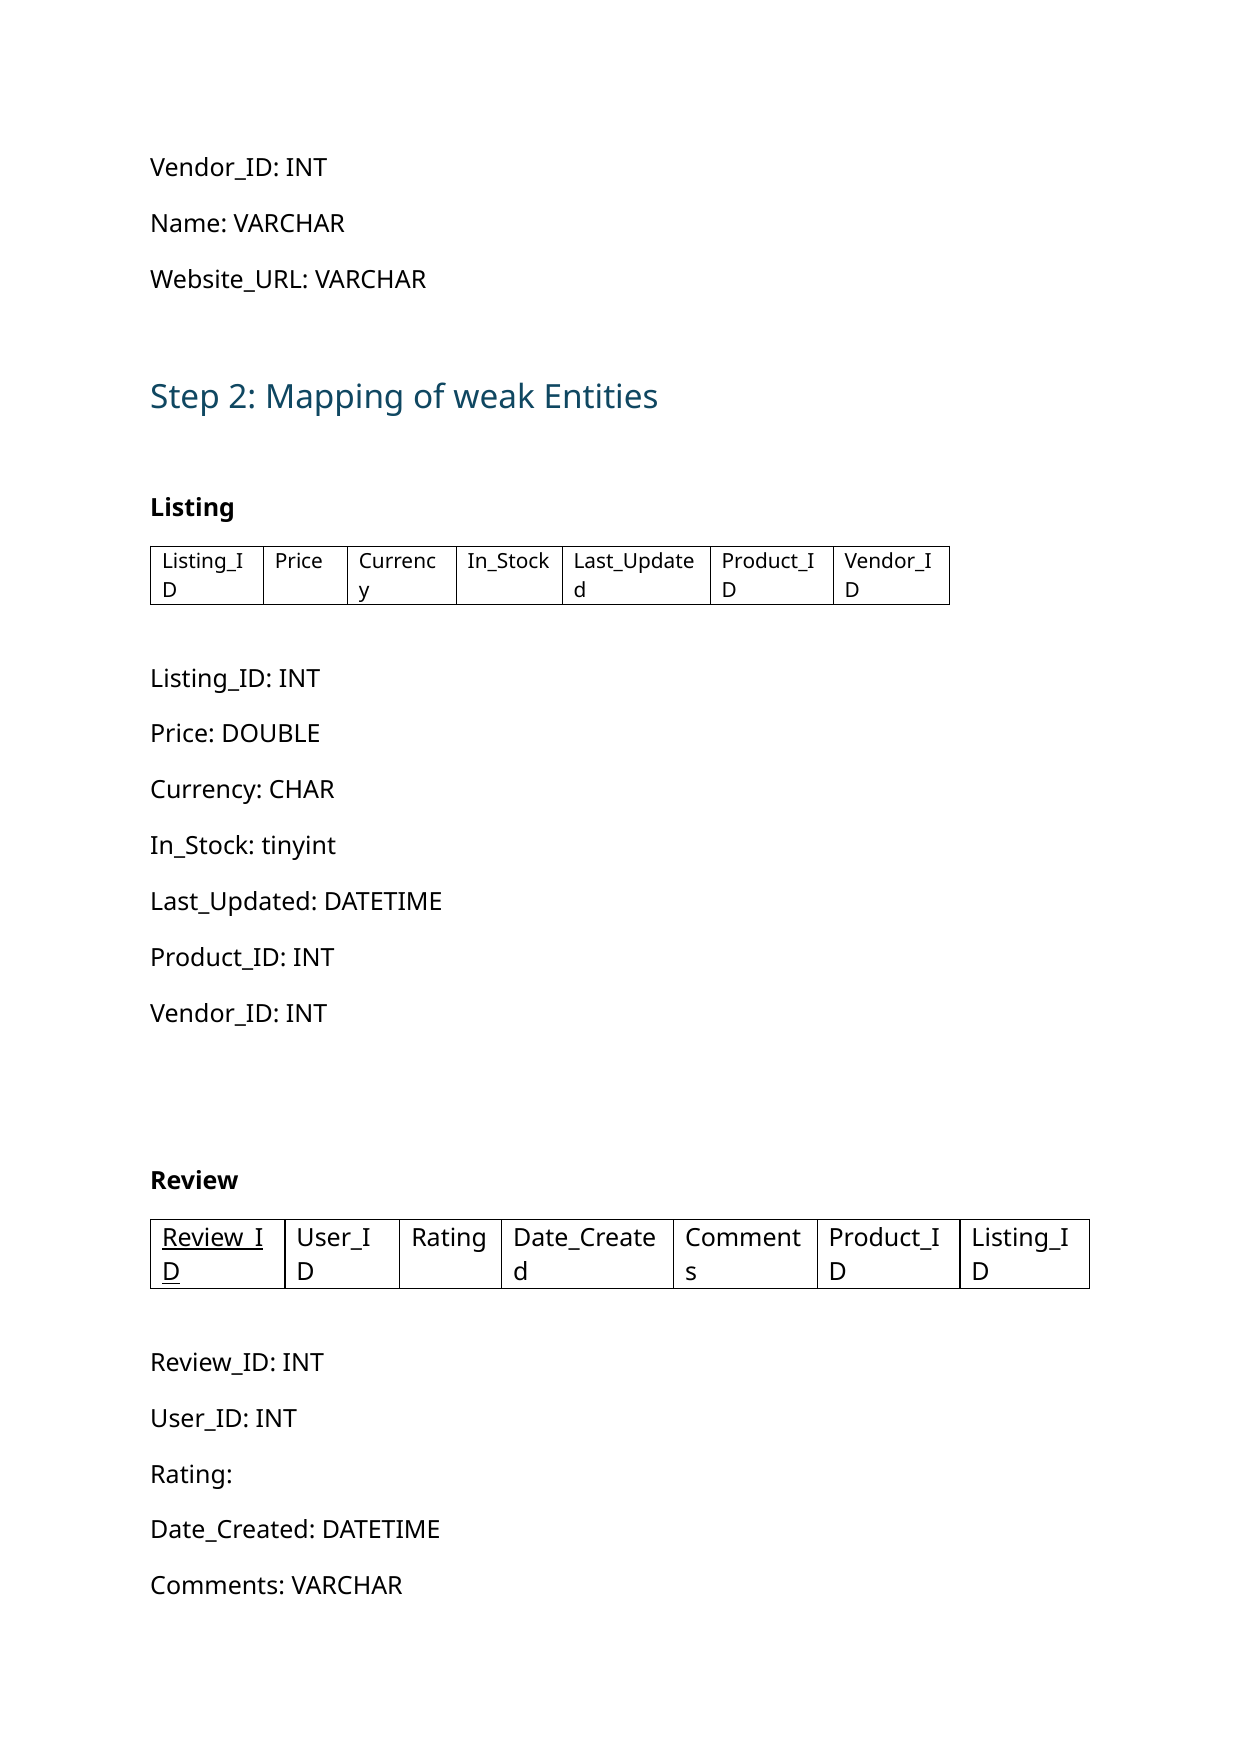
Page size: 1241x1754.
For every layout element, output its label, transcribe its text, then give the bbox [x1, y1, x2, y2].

table_header Listing_ID [151, 547, 263, 603]
text Date_Created: DATETIME [150, 1512, 1090, 1546]
table_header Last_Updated [563, 547, 710, 603]
text Product_ID: INT [150, 939, 1090, 973]
text Comments: VARCHAR [150, 1568, 1090, 1602]
text Price: DOUBLE [150, 716, 1090, 750]
text Review_ID: INT [150, 1345, 1090, 1379]
table_header Price [264, 547, 347, 603]
table_header In_Stock [457, 547, 562, 603]
text Review [150, 1163, 1090, 1197]
text Rating: [150, 1456, 1090, 1490]
table_header Currency [348, 547, 456, 603]
table_header Date_Created [502, 1220, 673, 1288]
text Vendor_ID: INT [150, 995, 1090, 1029]
table_header Vendor_ID [834, 547, 949, 603]
text Last_Updated: DATETIME [150, 884, 1090, 918]
table_header Rating [400, 1220, 501, 1288]
table_header Listing_ID [961, 1220, 1089, 1288]
text Website_URL: VARCHAR [150, 262, 1090, 296]
subtitle Step 2: Mapping of weak Entities [150, 373, 1090, 419]
text In_Stock: tinyint [150, 828, 1090, 862]
text User_ID: INT [150, 1401, 1090, 1434]
table_header User_ID [286, 1220, 399, 1288]
text Vendor_ID: INT [150, 150, 1090, 184]
table_header Review_ID [151, 1220, 284, 1288]
text Currency: CHAR [150, 772, 1090, 806]
text Listing_ID: INT [150, 660, 1090, 694]
table_header Comments [674, 1220, 817, 1288]
table_header Product_ID [711, 547, 833, 603]
table_header Product_ID [818, 1220, 959, 1288]
text Listing [150, 490, 1090, 524]
text Name: VARCHAR [150, 206, 1090, 240]
